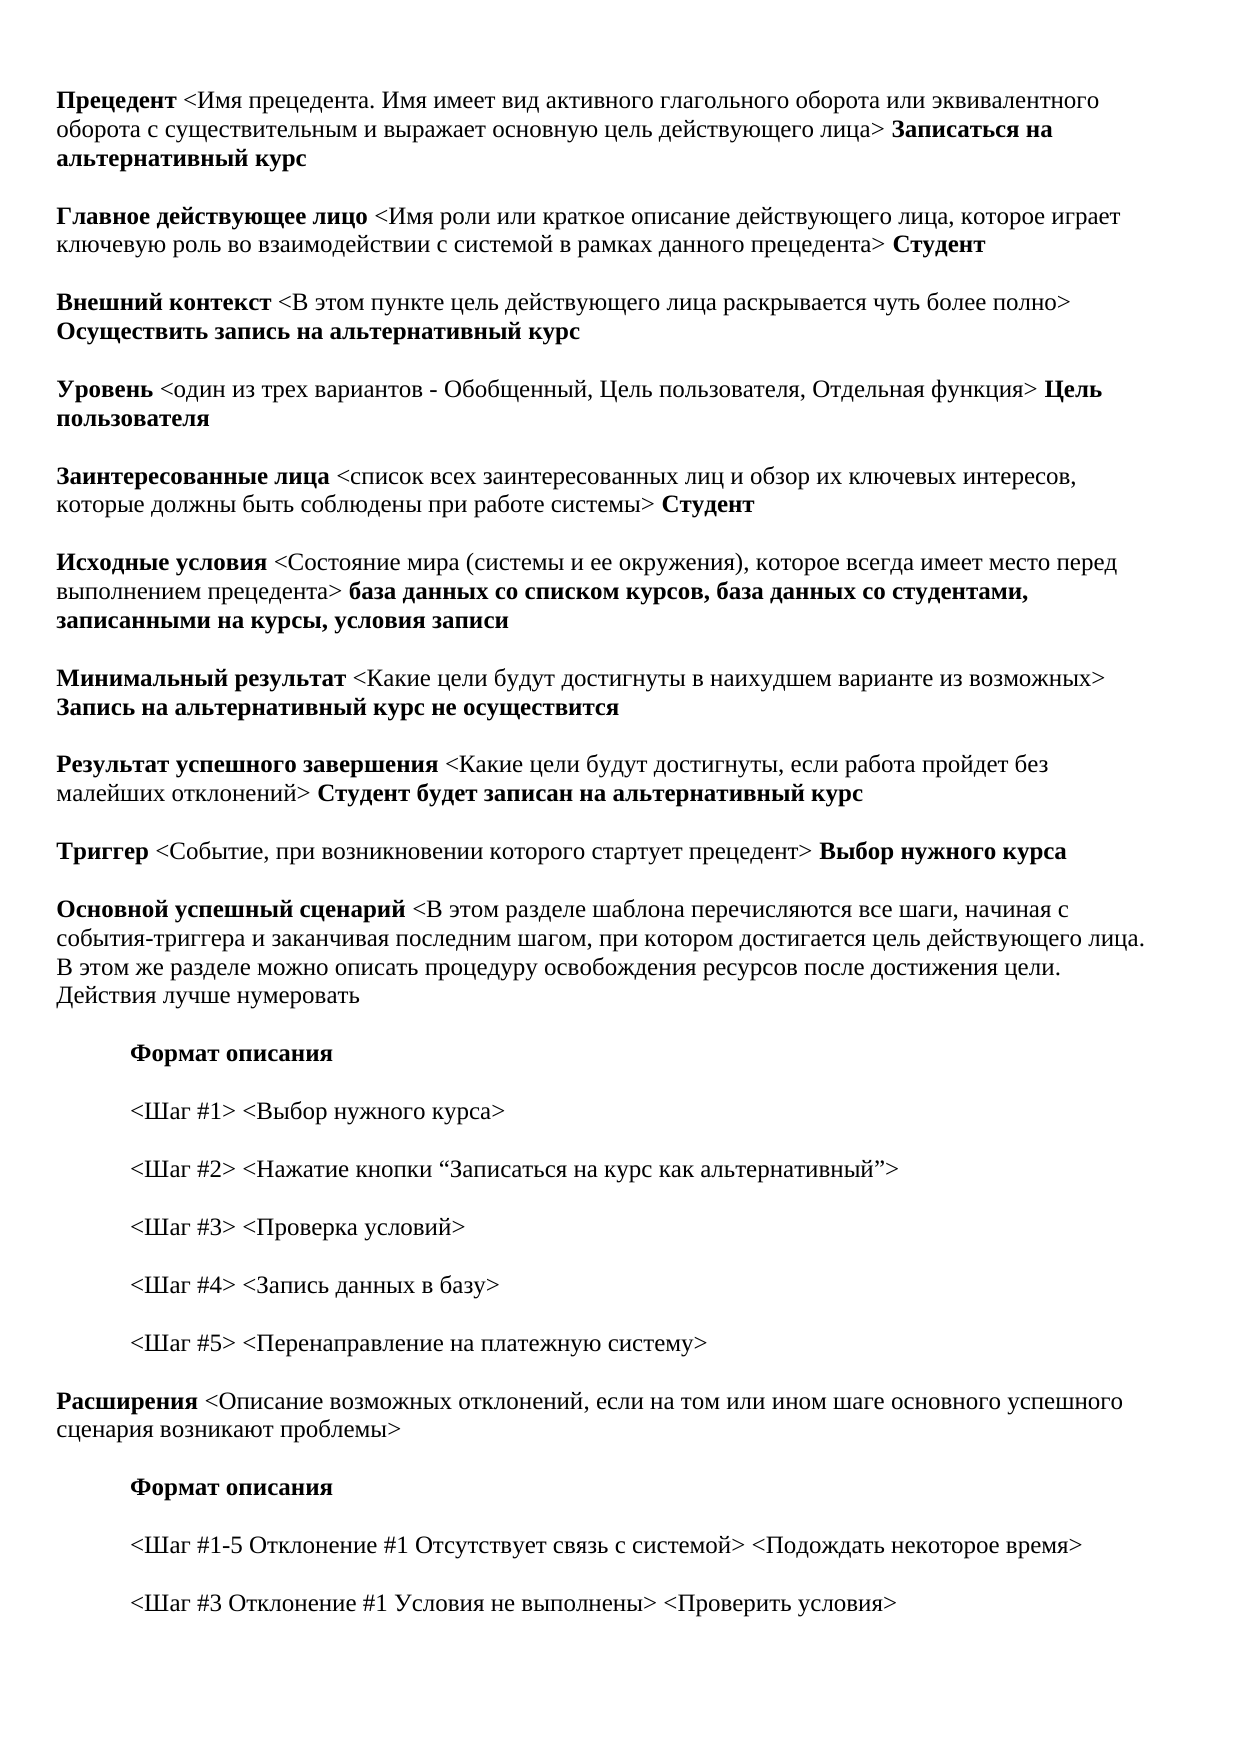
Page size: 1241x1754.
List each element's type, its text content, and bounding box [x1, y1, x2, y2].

text Расширения <Описание возможных отклонений, если на том или ином шаге основного успешного сценария возникают проблемы> [56, 1386, 1152, 1443]
text <Шаг #5> <Перенаправление на платежную систему> [56, 1328, 1152, 1357]
text Исходные условия <Состояние мира (системы и ее окружения), которое всегда имеет место перед выполнением прецедента> база данных со списком курсов, база данных со студентами, записанными на курсы, условия записи [56, 547, 1152, 634]
text <Шаг #3 Отклонение #1 Условия не выполнены> <Проверить условия> [56, 1588, 1152, 1617]
text Минимальный результат <Какие цели будут достигнуты в наихудшем варианте из возможных> Запись на альтернативный курс не осуществится [56, 663, 1152, 720]
text Уровень <один из трех вариантов - Обобщенный, Цель пользователя, Отдельная функция> Цель пользователя [56, 374, 1152, 432]
text Прецедент <Имя прецедента. Имя имеет вид активного глагольного оборота или эквивалентного оборота с существительным и выражает основную цель действующего лица> Записаться на альтернативный курс [56, 85, 1152, 172]
text <Шаг #4> <Запись данных в базу> [56, 1270, 1152, 1299]
text <Шаг #3> <Проверка условий> [56, 1212, 1152, 1241]
text <Шаг #1-5 Отклонение #1 Отсутствует связь с системой> <Подождать некоторое время> [56, 1530, 1152, 1559]
text <Шаг #2> <Нажатие кнопки “Записаться на курс как альтернативный”> [56, 1154, 1152, 1183]
text Триггер <Событие, при возникновении которого стартует прецедент> Выбор нужного курса [56, 836, 1152, 865]
text Главное действующее лицо <Имя роли или краткое описание действующего лица, которое играет ключевую роль во взаимодействии с системой в рамках данного прецедента> Студент [56, 201, 1152, 258]
text Формат описания [56, 1038, 1152, 1067]
text Основной успешный сценарий <В этом разделе шаблона перечисляются все шаги, начиная с события-триггера и заканчивая последним шагом, при котором достигается цель действующего лица. В этом же разделе можно описать процедуру освобождения ресурсов после достижения цели. Действия лучше нумеровать [56, 894, 1152, 1009]
text Заинтересованные лица <список всех заинтересованных лиц и обзор их ключевых интересов, которые должны быть соблюдены при работе системы> Студент [56, 461, 1152, 518]
text Результат успешного завершения <Какие цели будут достигнуты, если работа пройдет без малейших отклонений> Студент будет записан на альтернативный курс [56, 749, 1152, 807]
text Внешний контекст <В этом пункте цель действующего лица раскрывается чуть более полно> Осуществить запись на альтернативный курс [56, 287, 1152, 345]
text Формат описания [56, 1472, 1152, 1501]
text <Шаг #1> <Выбор нужного курса> [56, 1096, 1152, 1125]
